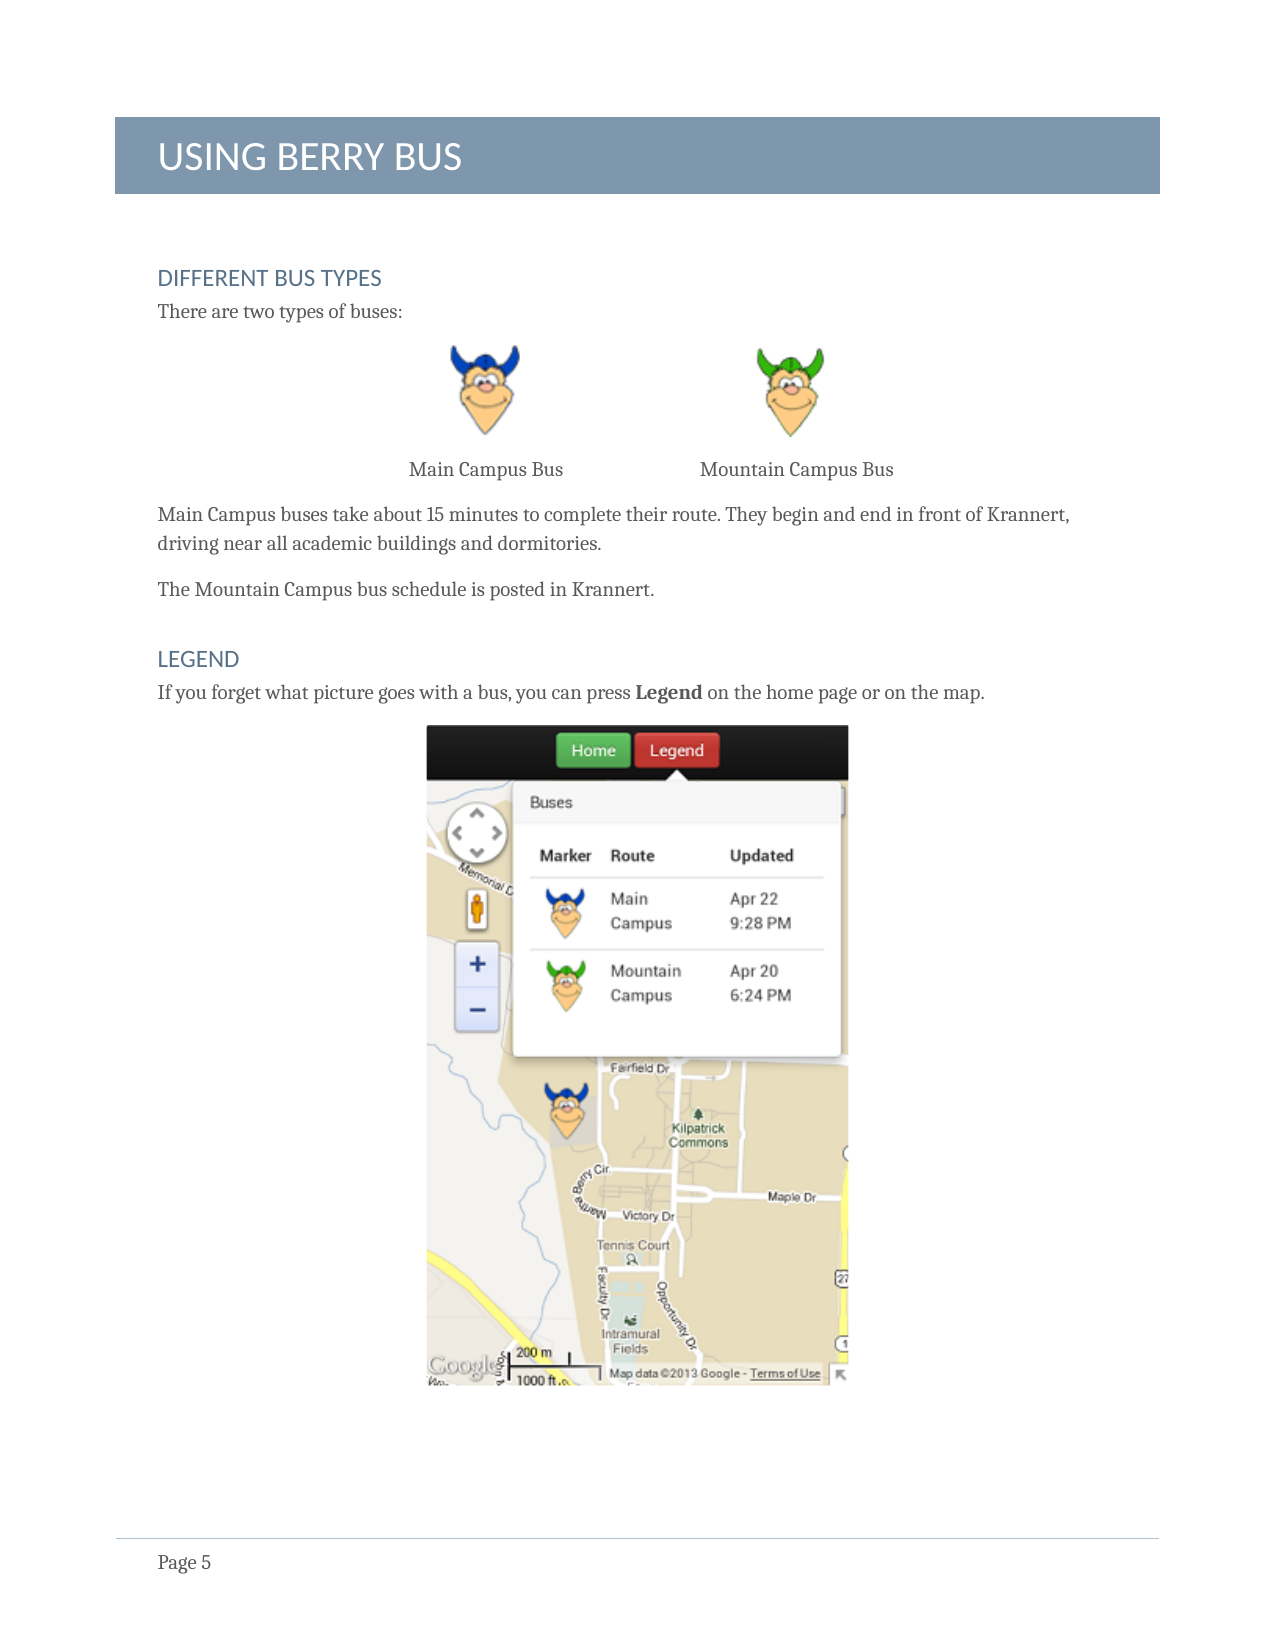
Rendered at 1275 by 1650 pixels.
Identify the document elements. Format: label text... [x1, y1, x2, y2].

subtitle Legend [157, 643, 1117, 674]
picture [745, 347, 835, 437]
picture [440, 344, 533, 437]
text If you forget what picture goes with a bus, you can press Legend on the home page or on the map. [157, 680, 1117, 704]
picture [426, 725, 849, 1392]
text Main Campus Bus Mountain Campus Bus [157, 458, 1117, 482]
text Main Campus buses take about 15 minutes to complete their route. They begin and end in front of Krannert, driving near all academic buildings and dormitories. [157, 503, 1117, 556]
text There are two types of buses: [157, 299, 1117, 323]
subtitle Different Bus Types [157, 262, 1117, 293]
text The Mountain Campus bus schedule is posted in Krannert. [157, 577, 1117, 601]
